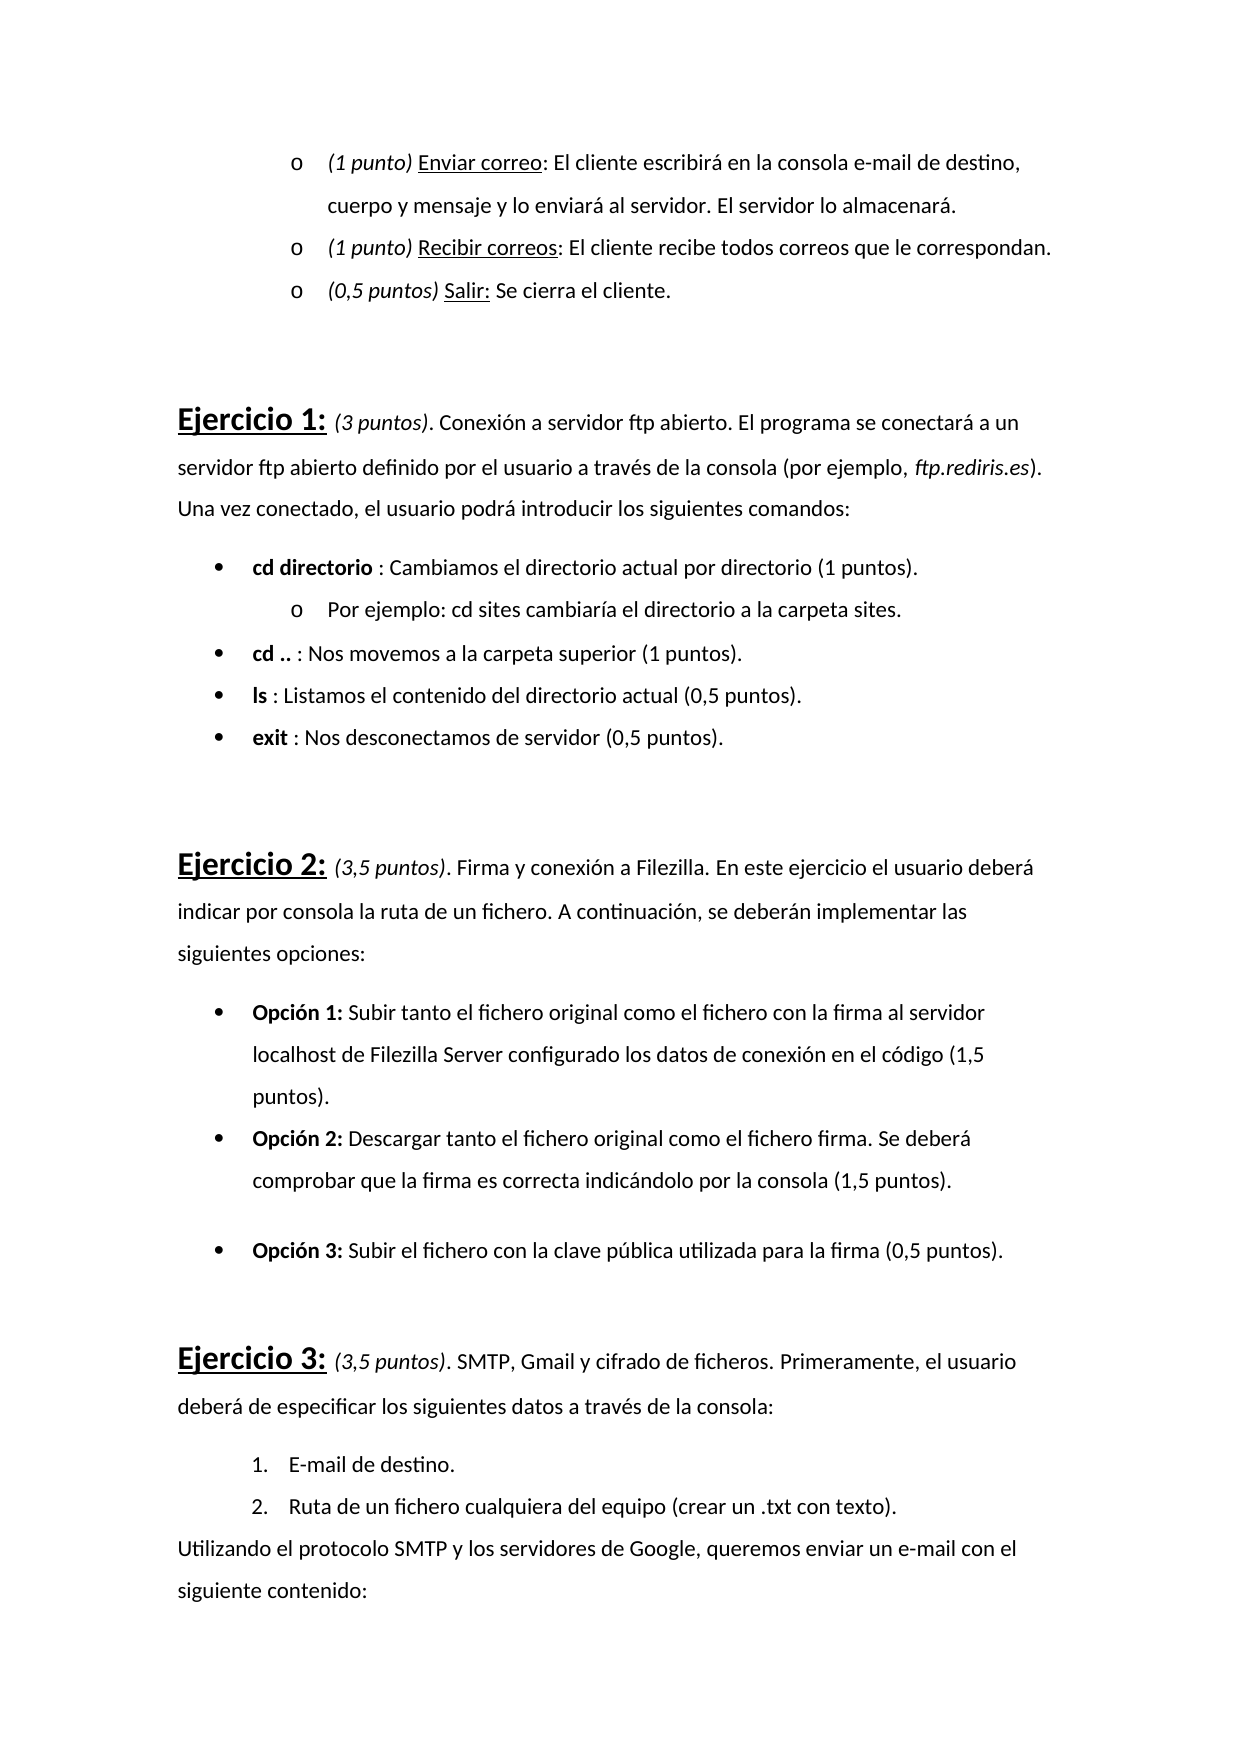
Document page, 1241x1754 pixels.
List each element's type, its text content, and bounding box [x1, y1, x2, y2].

list Por ejemplo: cd sites cambiaría el directorio a la carpeta sites. [290, 595, 1063, 624]
text Ejercicio 3: (3,5 puntos). SMTP, Gmail y cifrado de ficheros. Primeramente, el usuario deberá de especificar los siguientes datos a través de la consola: [177, 1337, 1063, 1420]
list Ruta de un fichero cualquiera del equipo (crear un .txt con texto). [251, 1492, 1063, 1521]
text Ejercicio 2: (3,5 puntos). Firma y conexión a Filezilla. En este ejercicio el usuario deberá indicar por consola la ruta de un fichero. A continuación, se deberán implementar las siguientes opciones: [177, 843, 1063, 967]
list Opción 3: Subir el fichero con la clave pública utilizada para la firma (0,5 puntos). [215, 1237, 1063, 1264]
list ls : Listamos el contenido del directorio actual (0,5 puntos). [215, 681, 1063, 709]
list (1 punto) Enviar correo: El cliente escribirá en la consola e-mail de destino, cuerpo y mensaje y lo enviará al servidor. El servidor lo almacenará. [290, 148, 1063, 219]
list (1 punto) Recibir correos: El cliente recibe todos correos que le correspondan. [290, 233, 1063, 262]
list cd .. : Nos movemos a la carpeta superior (1 puntos). [215, 639, 1063, 667]
list Opción 2: Descargar tanto el fichero original como el fichero firma. Se deberá comprobar que la firma es correcta indicándolo por la consola (1,5 puntos). [215, 1124, 1063, 1194]
text Utilizando el protocolo SMTP y los servidores de Google, queremos enviar un e-mail con el siguiente contenido: [177, 1534, 1063, 1604]
list exit : Nos desconectamos de servidor (0,5 puntos). [215, 723, 1063, 751]
list (0,5 puntos) Salir: Se cierra el cliente. [290, 276, 1063, 306]
list E-mail de destino. [251, 1451, 1063, 1478]
list Opción 1: Subir tanto el fichero original como el fichero con la firma al servidor localhost de Filezilla Server configurado los datos de conexión en el código (1,5 puntos). [215, 998, 1063, 1110]
text Ejercicio 1: (3 puntos). Conexión a servidor ftp abierto. El programa se conectará a un servidor ftp abierto definido por el usuario a través de la consola (por ejemplo, ftp.rediris.es). Una vez conectado, el usuario podrá introducir los siguientes comandos: [177, 398, 1063, 523]
list cd directorio : Cambiamos el directorio actual por directorio (1 puntos). [215, 553, 1063, 581]
